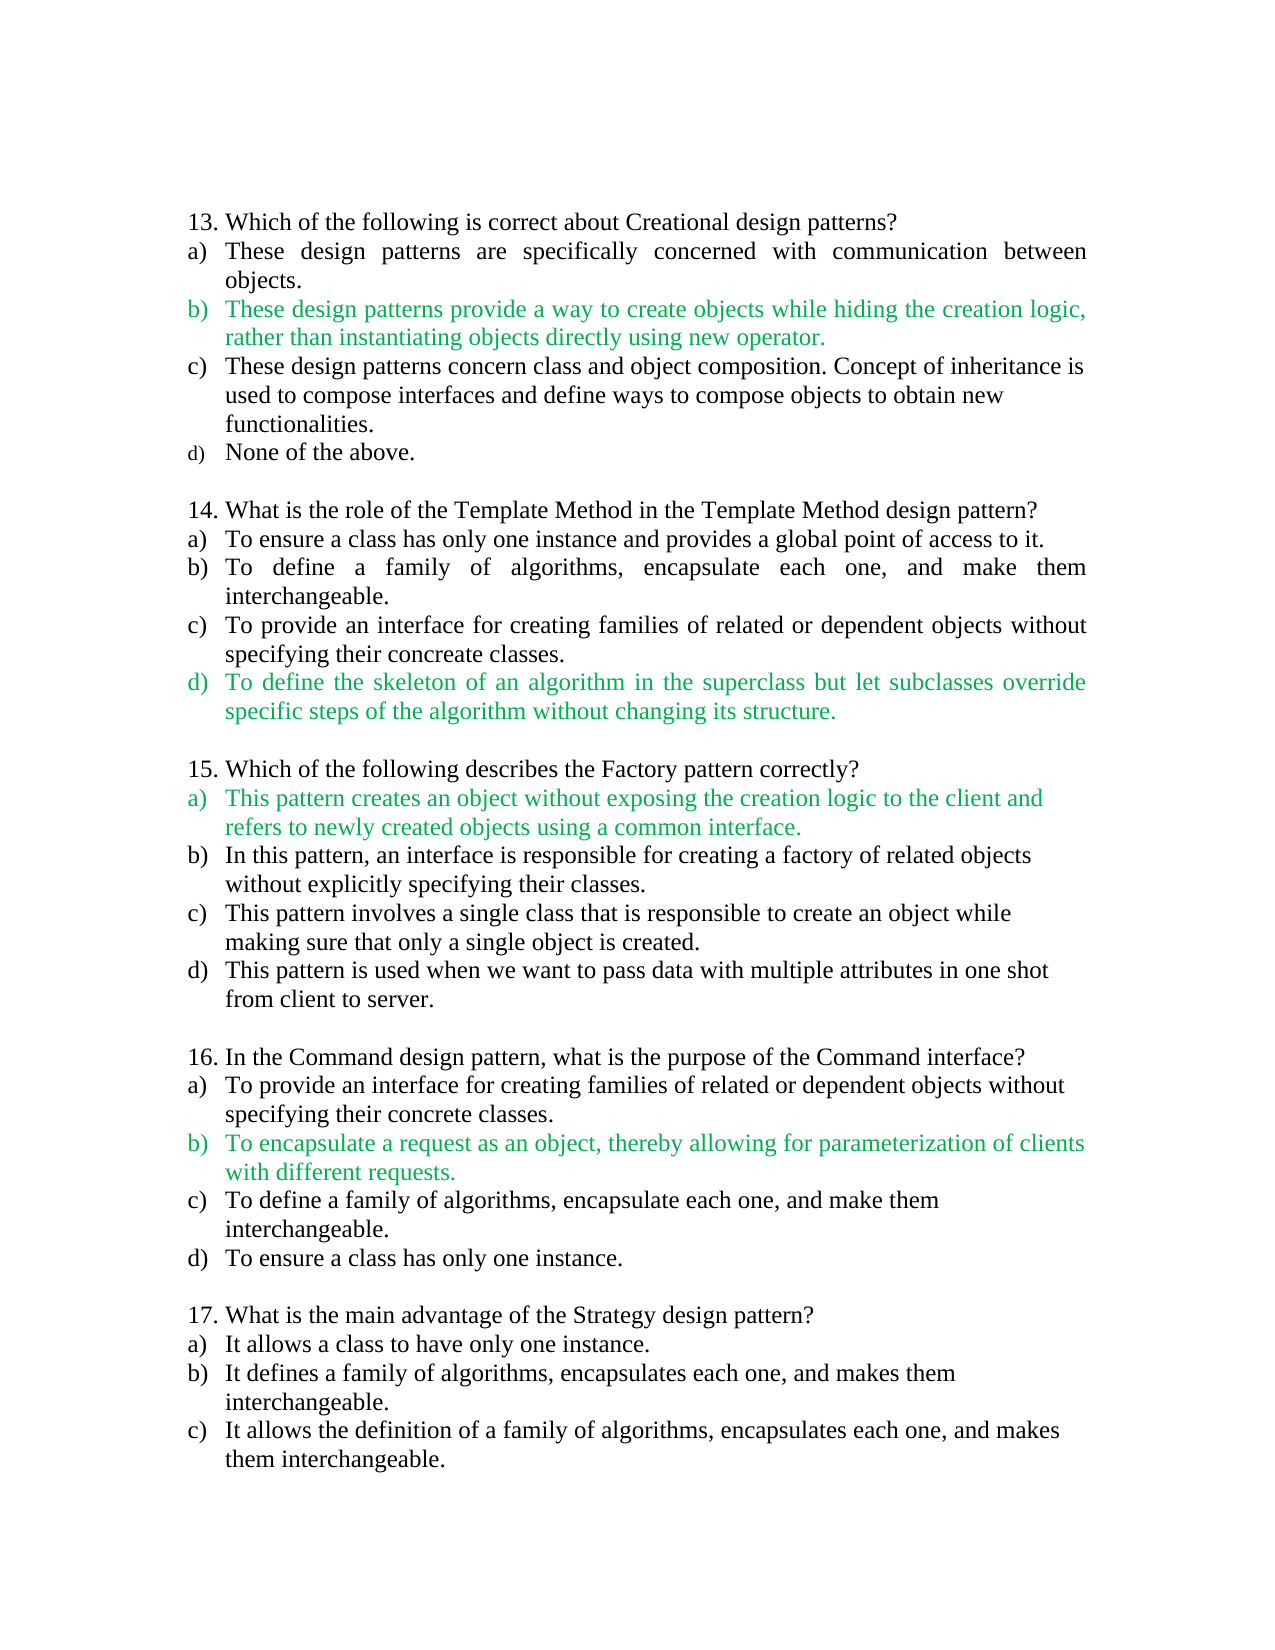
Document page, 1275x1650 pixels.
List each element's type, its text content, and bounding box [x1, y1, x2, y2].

list To provide an interface for creating families of related or dependent objects without specifying their concrete classes. [187, 1070, 1087, 1128]
list This pattern creates an object without exposing the creation logic to the client and refers to newly created objects using a common interface. [187, 783, 1087, 840]
list In the Command design pattern, what is the purpose of the Command interface? [187, 1042, 1087, 1070]
list These design patterns provide a way to create objects while hiding the creation logic, rather than instantiating objects directly using new operator. [187, 294, 1087, 351]
list In this pattern, an interface is responsible for creating a factory of related objects without explicitly specifying their classes. [187, 840, 1087, 898]
list These design patterns concern class and object composition. Concept of inheritance is used to compose interfaces and define ways to compose objects to obtain new functionalities. [187, 351, 1087, 437]
list What is the role of the Template Method in the Template Method design pattern? [187, 495, 1087, 524]
list It allows the definition of a family of algorithms, encapsulates each one, and makes them interchangeable. [187, 1415, 1087, 1473]
list To define the skeleton of an algorithm in the superclass but let subclasses override specific steps of the algorithm without changing its structure. [187, 667, 1087, 725]
list To ensure a class has only one instance. [187, 1243, 1087, 1272]
list This pattern is used when we want to pass data with multiple attributes in one shot from client to server. [187, 955, 1087, 1013]
list To define a family of algorithms, encapsulate each one, and make them interchangeable. [187, 552, 1087, 610]
list None of the above. [187, 437, 1087, 466]
list To define a family of algorithms, encapsulate each one, and make them interchangeable. [187, 1185, 1087, 1243]
list Which of the following describes the Factory pattern correctly? [187, 754, 1087, 783]
list It allows a class to have only one instance. [187, 1329, 1087, 1358]
list To encapsulate a request as an object, thereby allowing for parameterization of clients with different requests. [187, 1128, 1087, 1185]
list To provide an interface for creating families of related or dependent objects without specifying their concreate classes. [187, 610, 1087, 667]
list To ensure a class has only one instance and provides a global point of access to it. [187, 524, 1087, 552]
list These design patterns are specifically concerned with communication between objects. [187, 236, 1087, 294]
list Which of the following is correct about Creational design patterns? [187, 207, 1087, 236]
list It defines a family of algorithms, encapsulates each one, and makes them interchangeable. [187, 1358, 1087, 1415]
list This pattern involves a single class that is responsible to create an object while making sure that only a single object is created. [187, 898, 1087, 955]
list What is the main advantage of the Strategy design pattern? [187, 1300, 1087, 1329]
